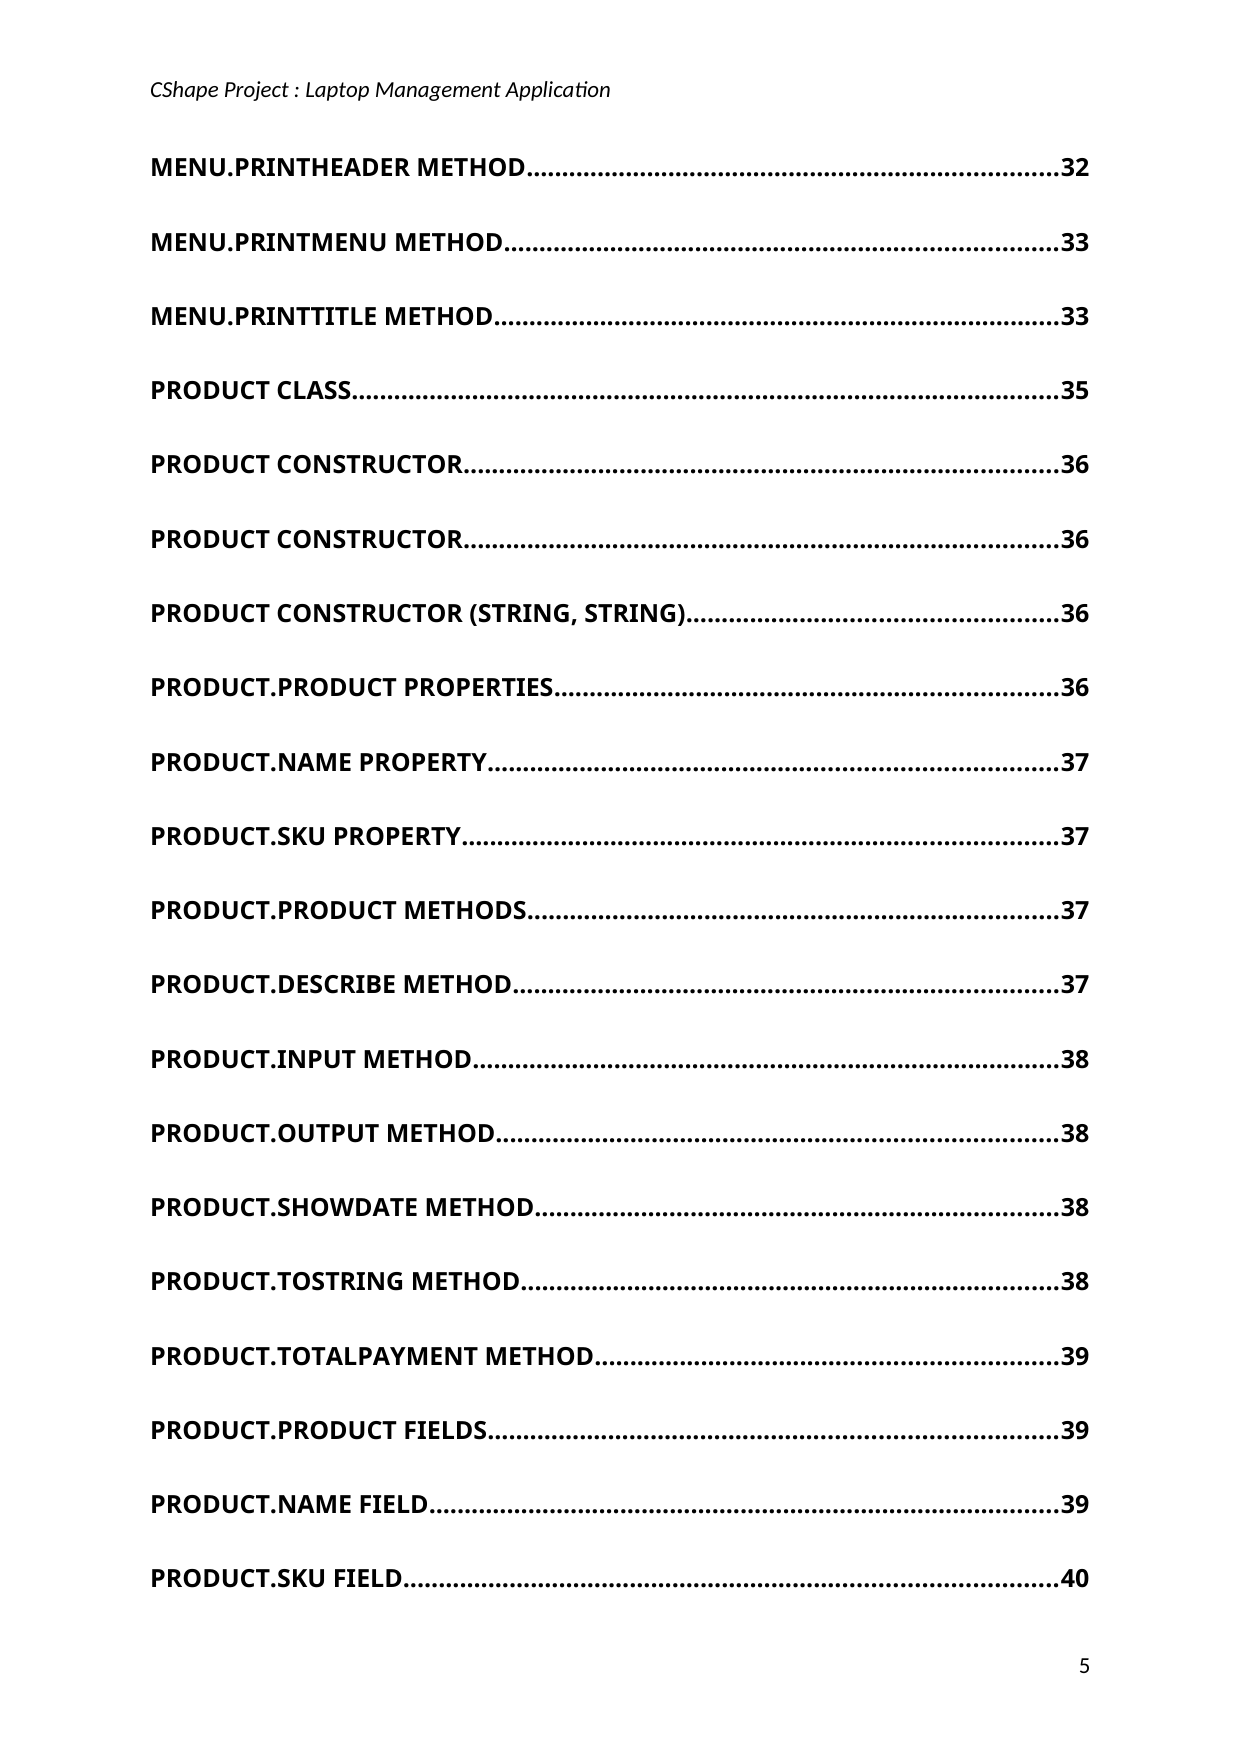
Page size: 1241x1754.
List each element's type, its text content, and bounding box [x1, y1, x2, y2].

text Product.Input Method 38 [150, 1041, 1090, 1075]
text Product.Product Properties 36 [150, 670, 1090, 704]
text Product Constructor (String, String) 36 [150, 596, 1090, 630]
text Product Constructor 36 [150, 447, 1090, 481]
text Product.TotalPayment Method 39 [150, 1338, 1090, 1372]
text Product.ToString Method 38 [150, 1264, 1090, 1298]
text Product.Describe Method 37 [150, 967, 1090, 1001]
text Menu.PrintHeader Method 32 [150, 150, 1090, 184]
text Product.name Field 39 [150, 1487, 1090, 1521]
text Product Class 35 [150, 373, 1090, 407]
text Menu.printMenu Method 33 [150, 224, 1090, 258]
text Product.Product Fields 39 [150, 1413, 1090, 1447]
text Product.ShowDate Method 38 [150, 1190, 1090, 1224]
text Menu.printTitle Method 33 [150, 298, 1090, 333]
text Product.Sku Property 37 [150, 818, 1090, 852]
text Product.Output Method 38 [150, 1116, 1090, 1149]
text Product Constructor 36 [150, 521, 1090, 555]
text Product.sku Field 40 [150, 1561, 1090, 1595]
text Product.Product Methods 37 [150, 893, 1090, 927]
text Product.Name Property 37 [150, 744, 1090, 778]
